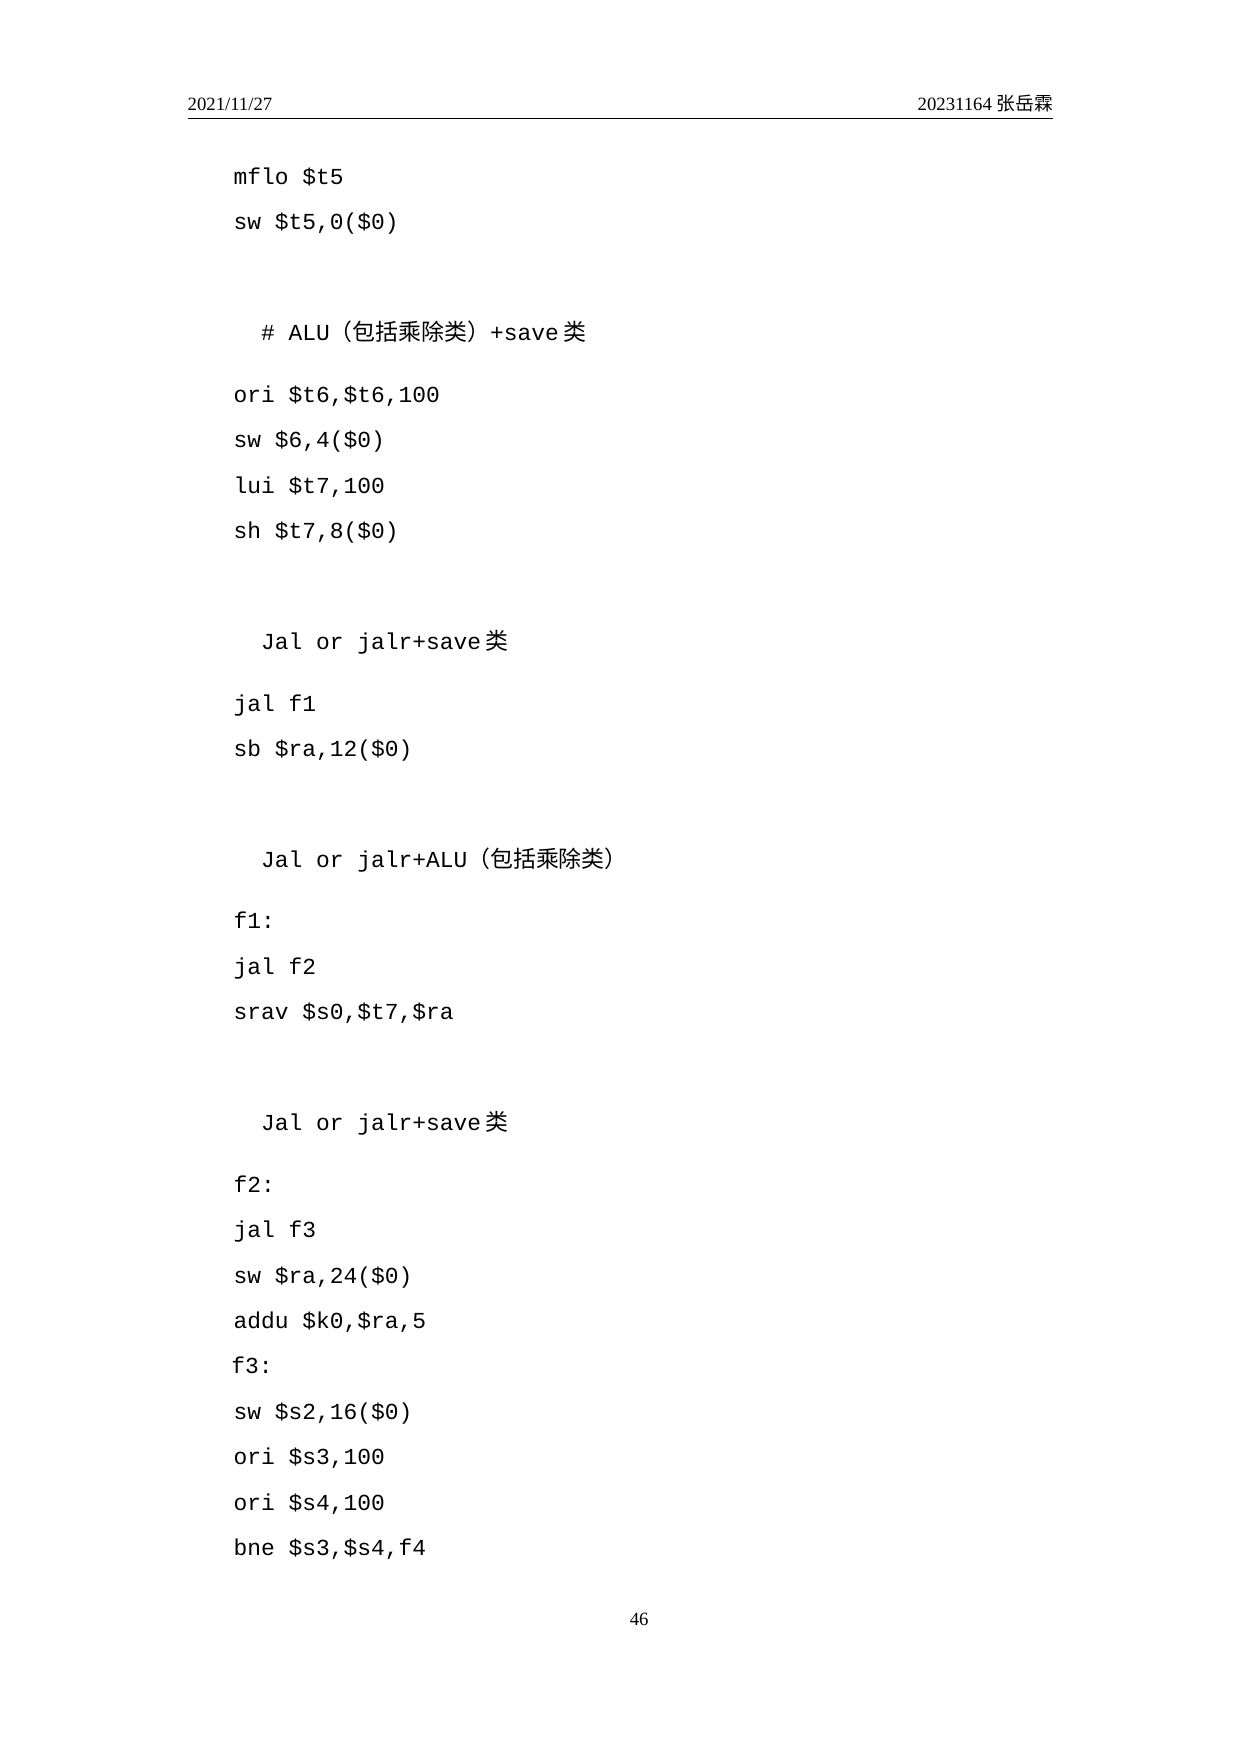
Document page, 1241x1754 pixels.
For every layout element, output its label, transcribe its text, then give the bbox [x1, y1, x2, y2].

text ori $t6,$t6,100 [187, 380, 1053, 412]
text sw $6,4($0) [187, 425, 1053, 458]
text f2: [187, 1170, 1053, 1202]
text Jal or jalr+ALU（包括乘除类） [187, 825, 1053, 890]
text Jal or jalr+save类 [187, 1088, 1053, 1153]
text jal f1 [187, 689, 1053, 721]
text srav $s0,$t7,$ra [187, 997, 1053, 1030]
text f1: [187, 907, 1053, 939]
text sh $t7,8($0) [187, 516, 1053, 549]
text sw $ra,24($0) [187, 1261, 1053, 1293]
text jal f3 [187, 1215, 1053, 1248]
text Jal or jalr+save类 [187, 607, 1053, 672]
text # ALU（包括乘除类）+save类 [187, 298, 1053, 363]
text f3: [187, 1352, 1053, 1384]
text sw $s2,16($0) [187, 1397, 1053, 1429]
text bne $s3,$s4,f4 [187, 1533, 1053, 1566]
text ori $s4,100 [187, 1488, 1053, 1520]
text sb $ra,12($0) [187, 734, 1053, 767]
text lui $t7,100 [187, 471, 1053, 503]
text ori $s3,100 [187, 1442, 1053, 1475]
text jal f2 [187, 952, 1053, 984]
text mflo $t5 [187, 162, 1053, 194]
text sw $t5,0($0) [187, 207, 1053, 240]
text addu $k0,$ra,5 [187, 1306, 1053, 1339]
